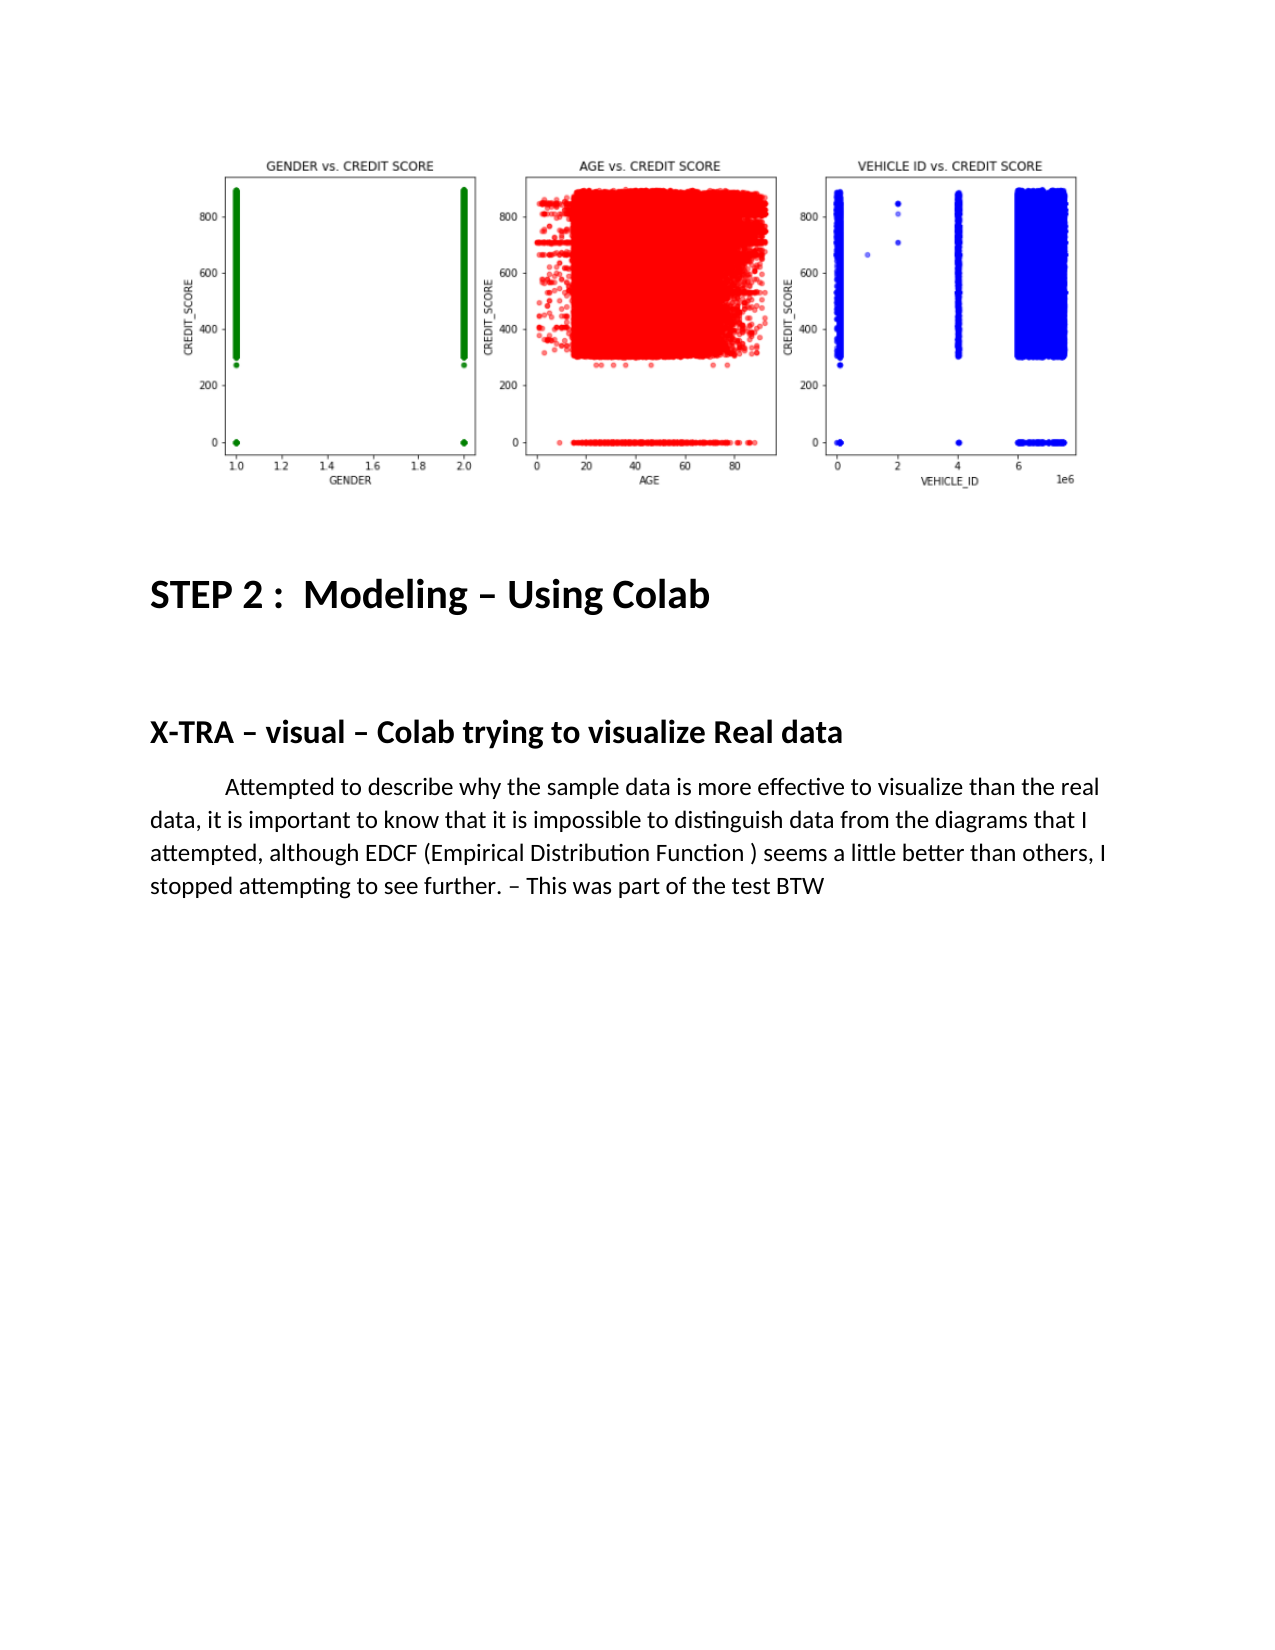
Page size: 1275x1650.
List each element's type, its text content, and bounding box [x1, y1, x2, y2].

text STEP 2 : Modeling – Using Colab [150, 568, 1125, 619]
text X-TRA – visual – Colab trying to visualize Real data [150, 711, 1125, 752]
picture [150, 150, 1125, 502]
text Attempted to describe why the sample data is more effective to visualize than the real data, it is important to know that it is impossible to distinguish data from the diagrams that I attempted, although EDCF (Empirical Distribution Function ) seems a little better than others, I stopped attempting to see further. – This was part of the test BTW [150, 772, 1125, 901]
